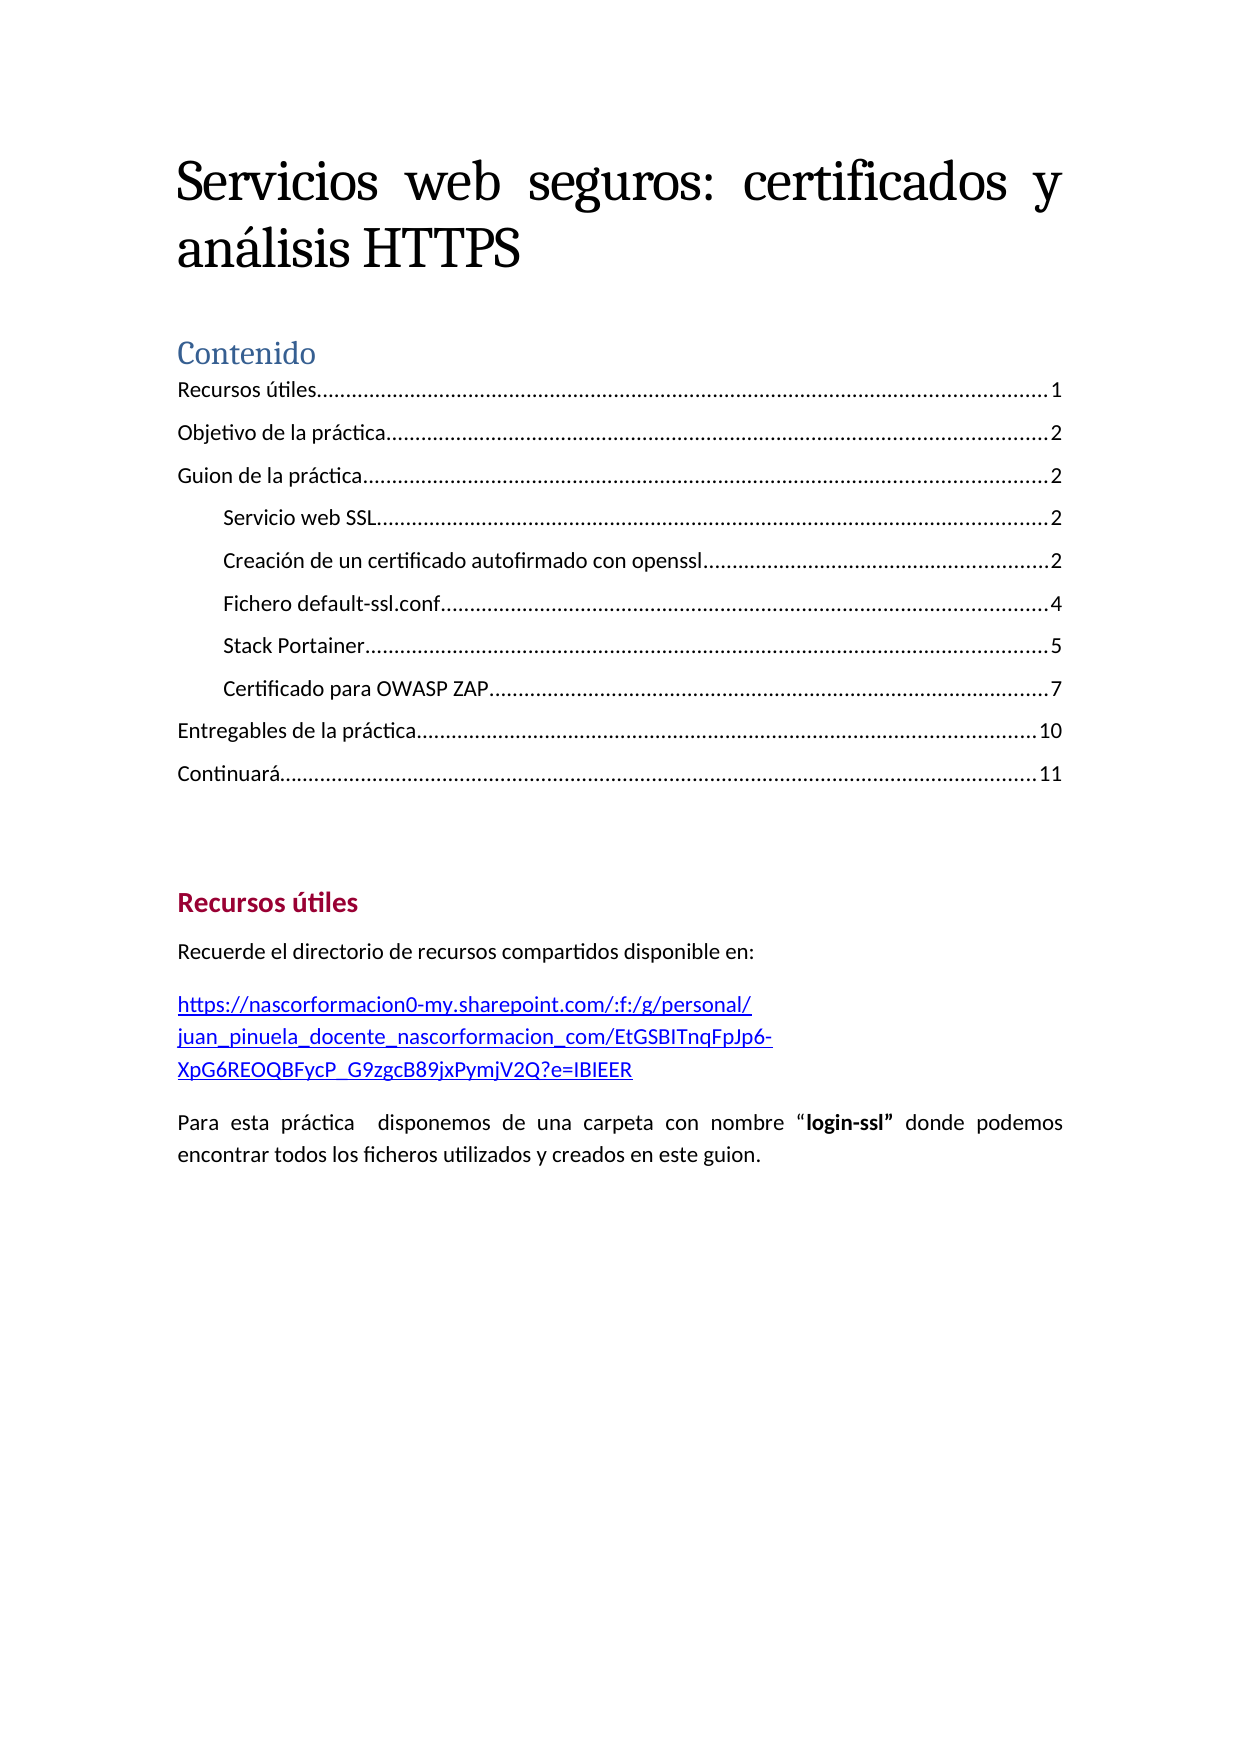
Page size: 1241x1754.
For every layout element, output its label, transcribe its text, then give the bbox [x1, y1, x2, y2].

text Recuerde el directorio de recursos compartidos disponible en: [177, 937, 1063, 965]
text Para esta práctica disponemos de una carpeta con nombre “login-ssl” donde podemos encontrar todos los ficheros utilizados y creados en este guion. [177, 1108, 1063, 1168]
text https://nascorformacion0-my.sharepoint.com/:f:/g/personal/juan_pinuela_docente_nascorformacion_com/EtGSBITnqFpJp6-XpG6REOQBFycP_G9zgcB89jxPymjV2Q?e=IBIEER [177, 990, 1063, 1083]
title Servicios web seguros: certificados y análisis HTTPS [177, 148, 1063, 282]
subtitle Recursos útiles [177, 884, 1063, 919]
